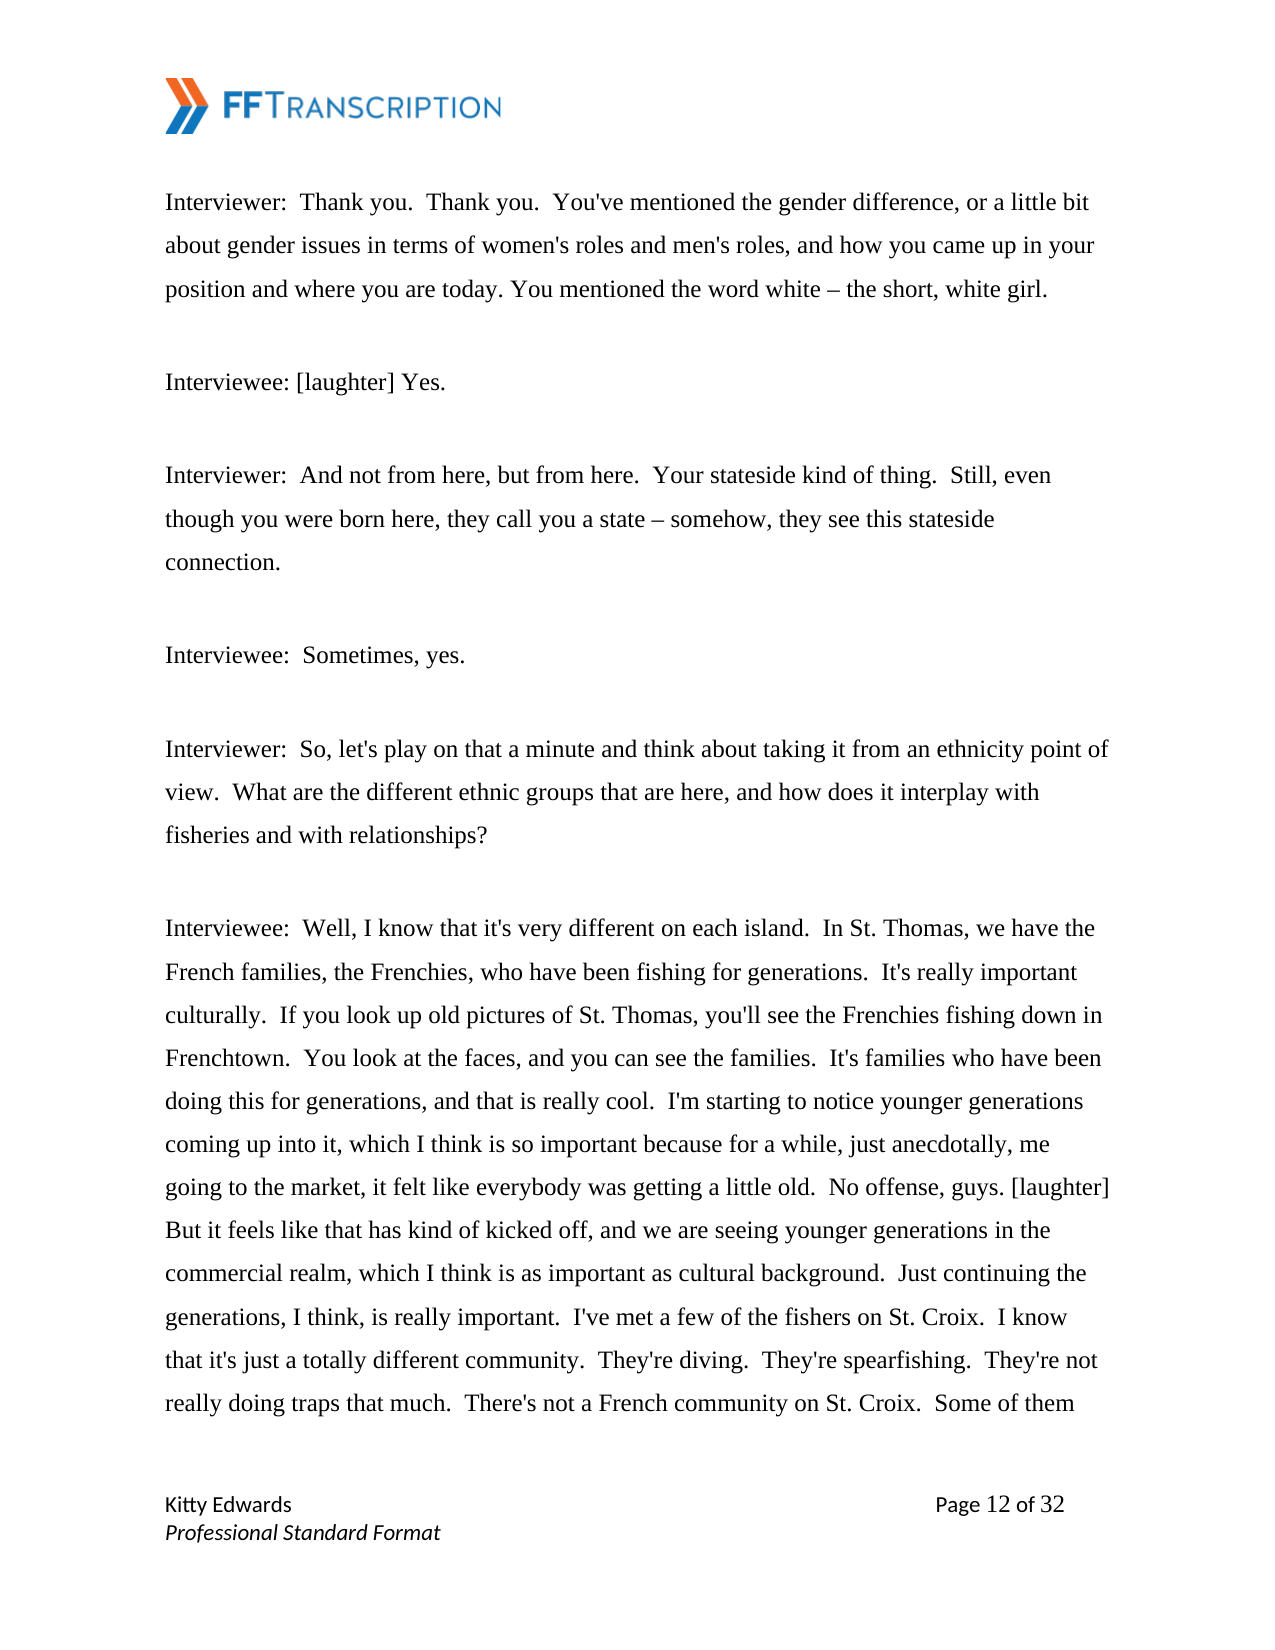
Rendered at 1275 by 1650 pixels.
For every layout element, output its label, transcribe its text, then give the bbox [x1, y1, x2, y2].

text Interviewer: And not from here, but from here. Your stateside kind of thing. Still, even though you were born here, they call you a state – somehow, they see this stateside connection. [165, 461, 1110, 576]
text Interviewer: Thank you. Thank you. You've mentioned the gender difference, or a little bit about gender issues in terms of women's roles and men's roles, and how you came up in your position and where you are today. You mentioned the word white – the short, white girl. [165, 187, 1110, 302]
text Interviewee: [laughter] Yes. [165, 367, 1110, 396]
picture [165, 78, 501, 134]
text Interviewer: So, let's play on that a minute and think about taking it from an ethnicity point of view. What are the different ethnic groups that are here, and how does it interplay with fisheries and with relationships? [165, 734, 1110, 849]
text Interviewee: Sometimes, yes. [165, 640, 1110, 669]
